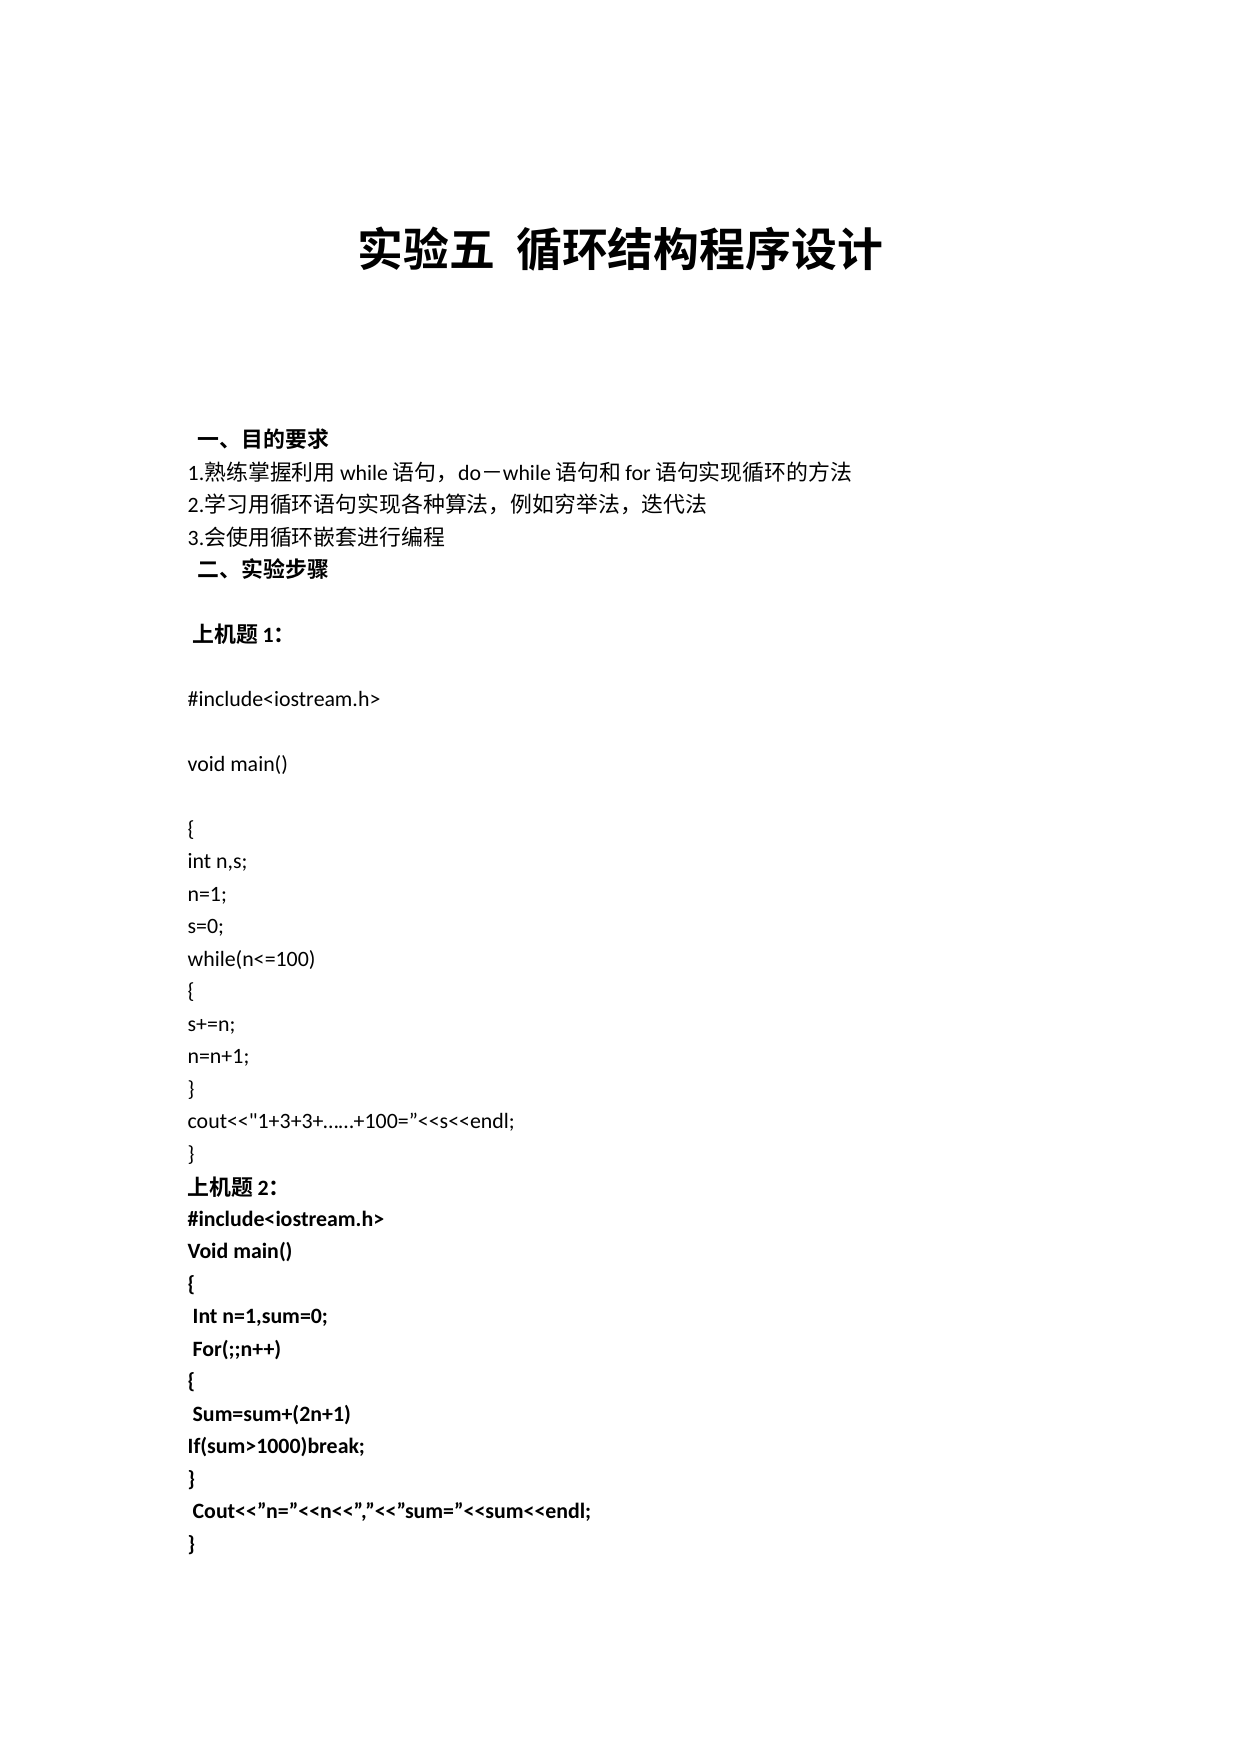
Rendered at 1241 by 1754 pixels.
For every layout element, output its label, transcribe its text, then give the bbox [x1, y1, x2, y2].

text Int n=1,sum=0; [187, 1299, 1053, 1332]
text { [187, 1364, 1053, 1397]
text If(sum>1000)break; [187, 1429, 1053, 1462]
text Void main() [187, 1234, 1053, 1267]
text s=0; [187, 909, 1053, 942]
text 3.会使用循环嵌套进行编程 [187, 519, 1053, 552]
text Sum=sum+(2n+1) [187, 1397, 1053, 1429]
subtitle 实验五 循环结构程序设计 [187, 197, 1053, 295]
text } [187, 1137, 1053, 1169]
text 二、实验步骤 [187, 552, 1053, 584]
text while(n<=100) [187, 942, 1053, 974]
text 2.学习用循环语句实现各种算法，例如穷举法，迭代法 [187, 487, 1053, 519]
text 一、目的要求 [187, 422, 1053, 454]
text { [187, 812, 1053, 844]
text #include<iostream.h> [187, 1202, 1053, 1234]
text n=1; [187, 877, 1053, 909]
text int n,s; [187, 844, 1053, 877]
text } [187, 1527, 1053, 1559]
text #include<iostream.h> [187, 682, 1053, 714]
text For(;;n++) [187, 1332, 1053, 1364]
text 上机题1： [187, 617, 1053, 649]
text } [187, 1462, 1053, 1494]
text s+=n; [187, 1007, 1053, 1039]
text } [187, 1072, 1053, 1104]
text Cout<<”n=”<<n<<”,”<<”sum=”<<sum<<endl; [187, 1494, 1053, 1527]
text { [187, 974, 1053, 1007]
text 1.熟练掌握利用while语句，do－while语句和for语句实现循环的方法 [187, 454, 1053, 487]
text 上机题2： [187, 1169, 1053, 1202]
text void main() [187, 747, 1053, 779]
text cout<<"1+3+3+……+100=”<<s<<endl; [187, 1104, 1053, 1137]
text { [187, 1267, 1053, 1299]
text n=n+1; [187, 1039, 1053, 1072]
